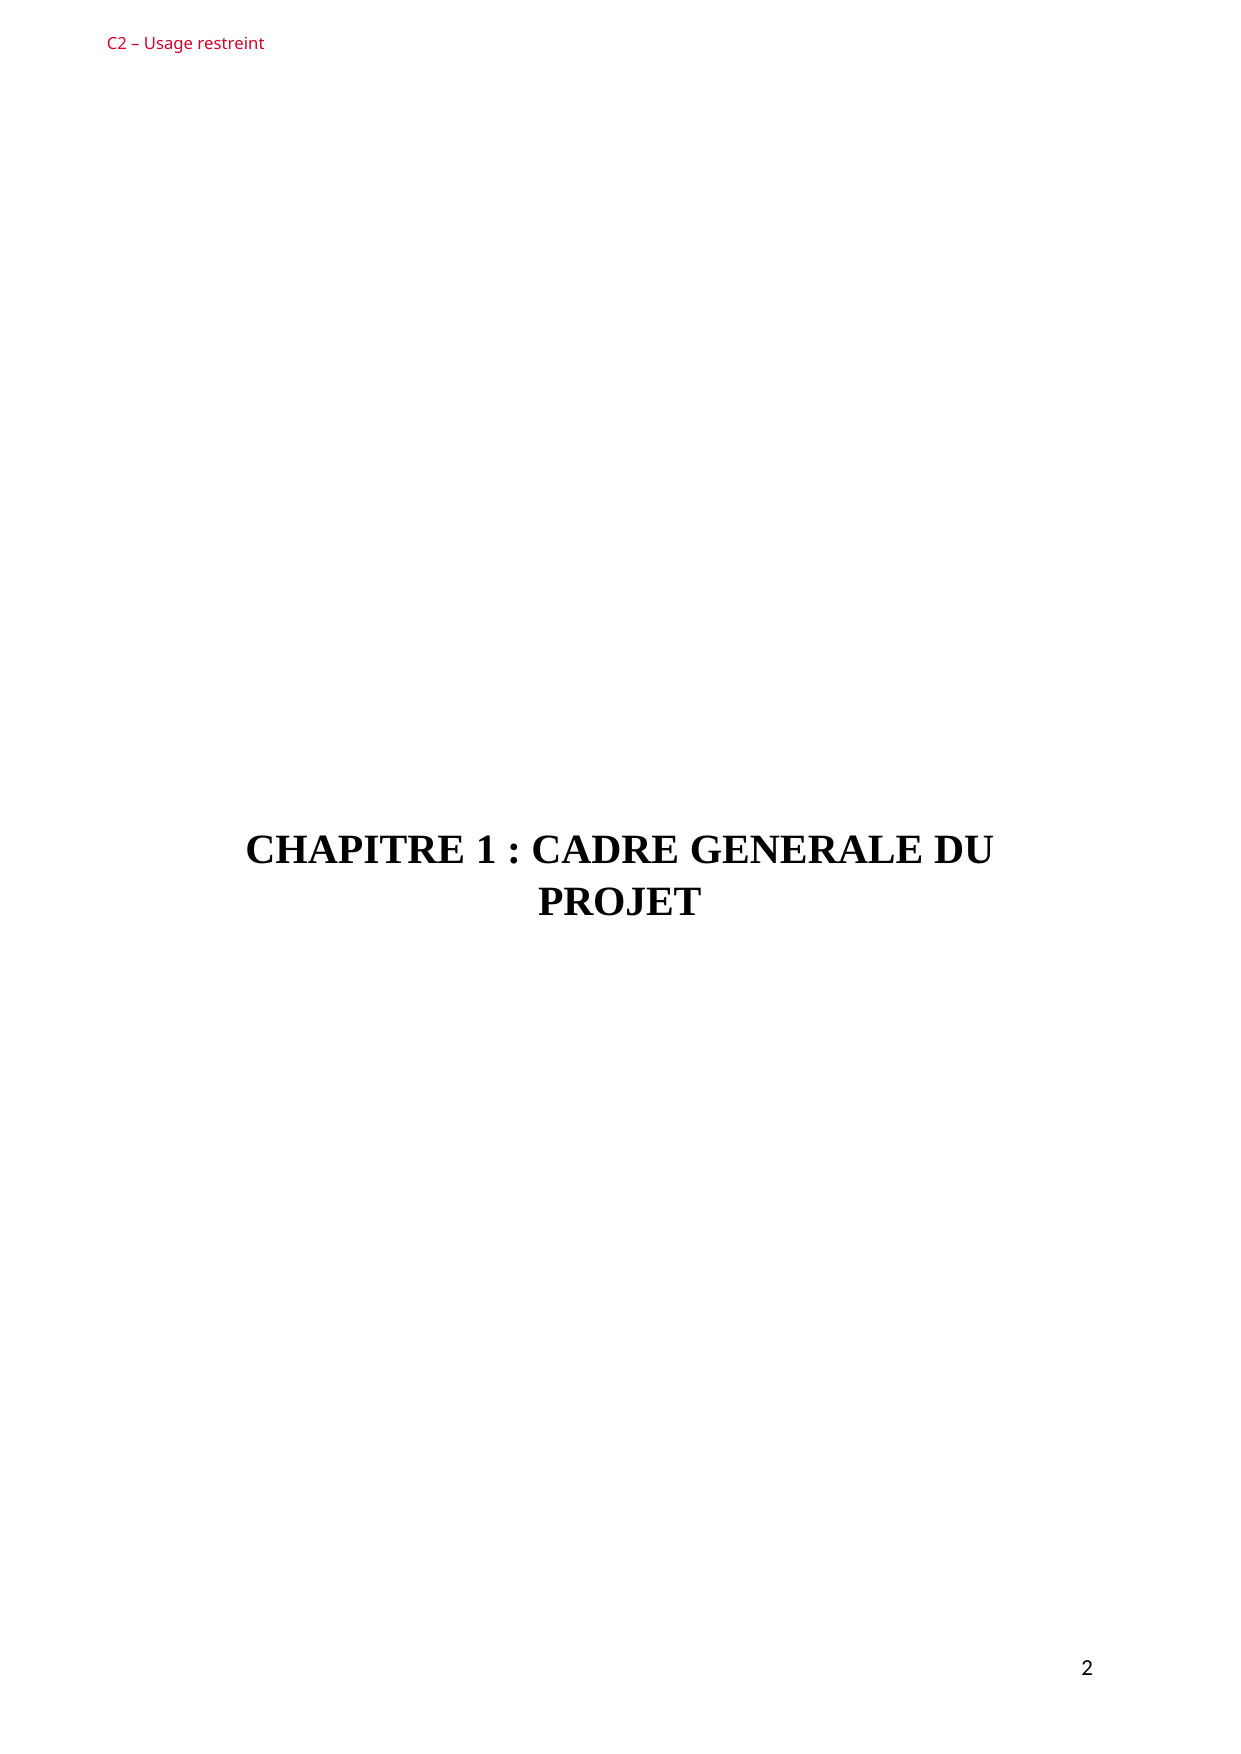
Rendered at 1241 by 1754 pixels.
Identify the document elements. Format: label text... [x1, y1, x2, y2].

subtitle CHAPITRE 1 : CADRE GENERALE DU PROJET [245, 824, 1097, 924]
